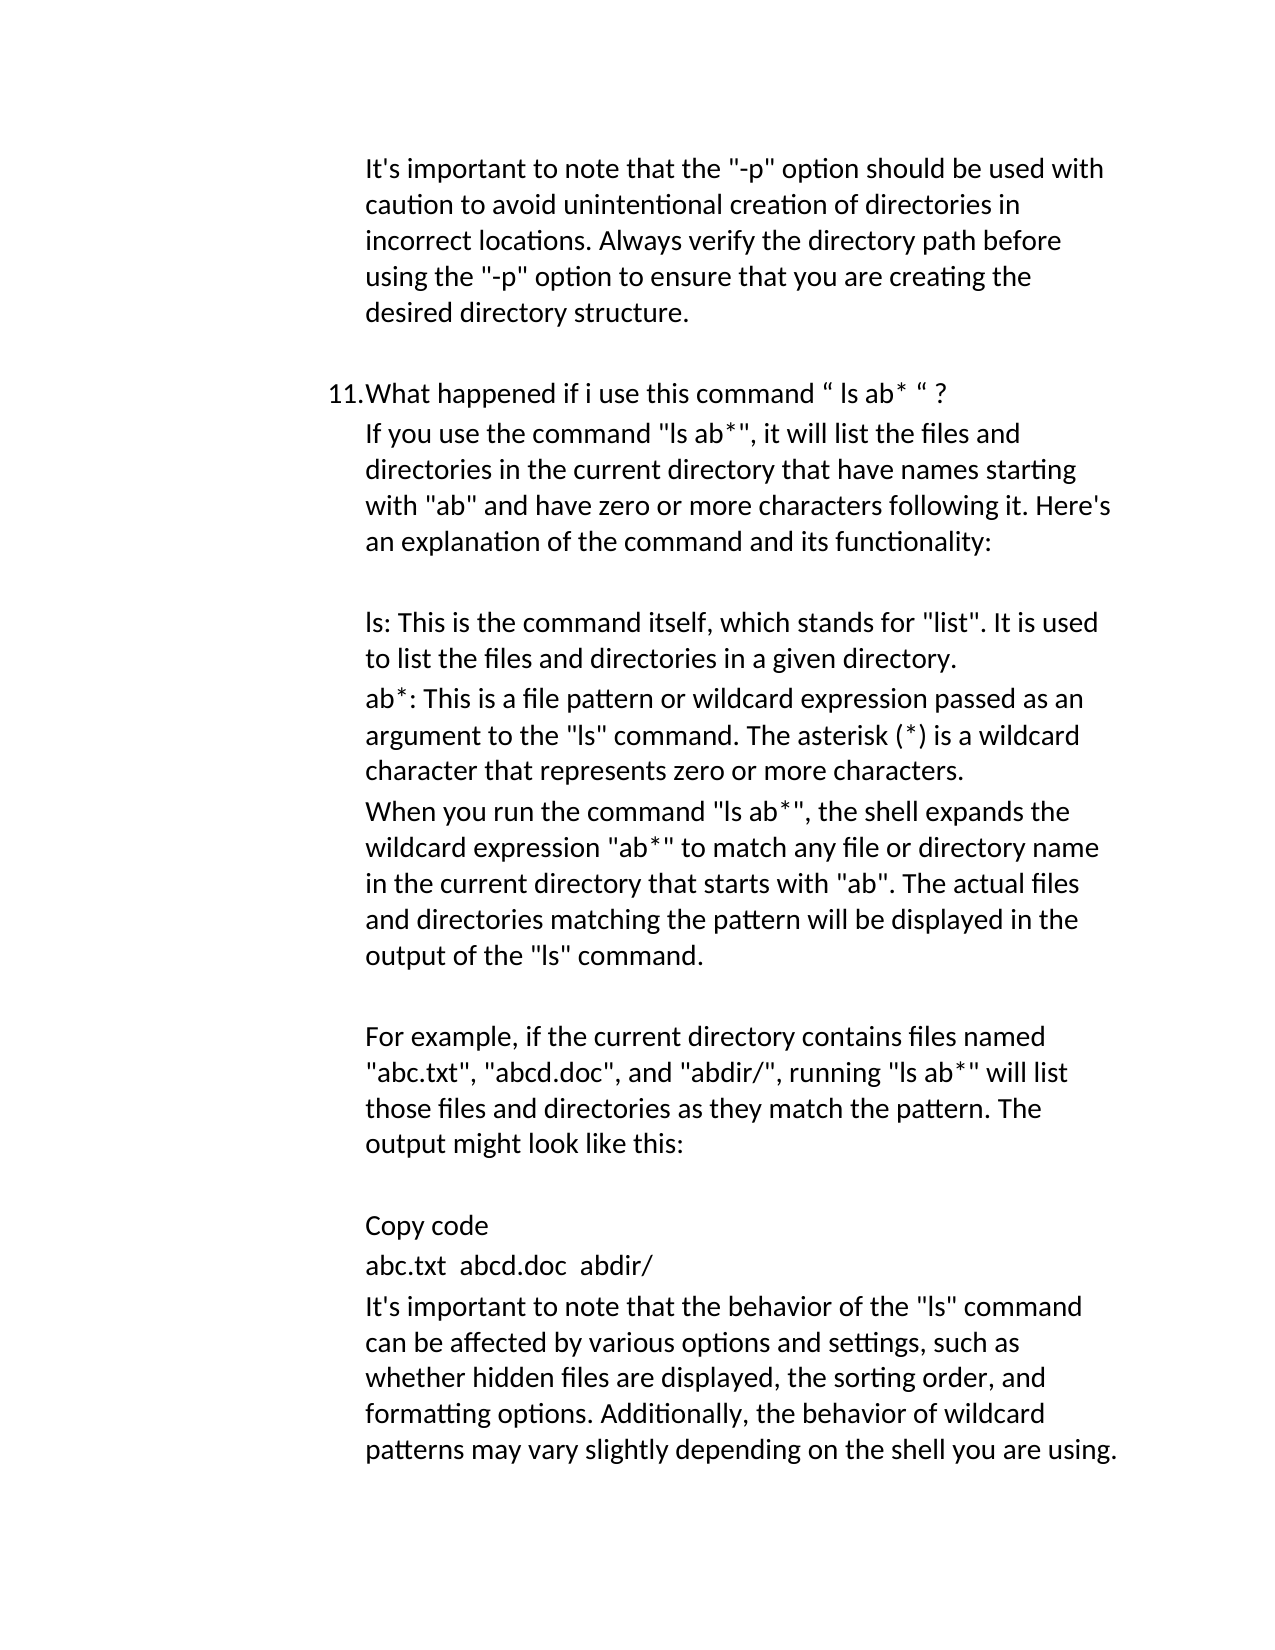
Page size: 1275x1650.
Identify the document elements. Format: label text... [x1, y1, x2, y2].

text abc.txt abcd.doc abdir/ [365, 1247, 1125, 1283]
text If you use the command "ls ab*", it will list the files and directories in the current directory that have names starting with "ab" and have zero or more characters following it. Here's an explanation of the command and its functionality: [365, 415, 1125, 559]
text Copy code [365, 1207, 1125, 1242]
text It's important to note that the "-p" option should be used with caution to avoid unintentional creation of directories in incorrect locations. Always verify the directory path before using the "-p" option to ensure that you are creating the desired directory structure. [365, 150, 1125, 329]
text ab*: This is a file pattern or wildcard expression passed as an argument to the "ls" command. The asterisk (*) is a wildcard character that represents zero or more characters. [365, 681, 1125, 788]
text ls: This is the command itself, which stands for "list". It is used to list the files and directories in a given directory. [365, 604, 1125, 676]
list What happened if i use this command “ ls ab* “ ? [327, 375, 1125, 410]
text For example, if the current directory contains files named "abc.txt", "abcd.doc", and "abdir/", running "ls ab*" will list those files and directories as they match the pattern. The output might look like this: [365, 1018, 1125, 1161]
text When you run the command "ls ab*", the shell expands the wildcard expression "ab*" to match any file or directory name in the current directory that starts with "ab". The actual files and directories matching the pattern will be displayed in the output of the "ls" command. [365, 793, 1125, 972]
text It's important to note that the behavior of the "ls" command can be affected by various options and settings, such as whether hidden files are displayed, the sorting order, and formatting options. Additionally, the behavior of wildcard patterns may vary slightly depending on the shell you are using. [365, 1288, 1125, 1467]
